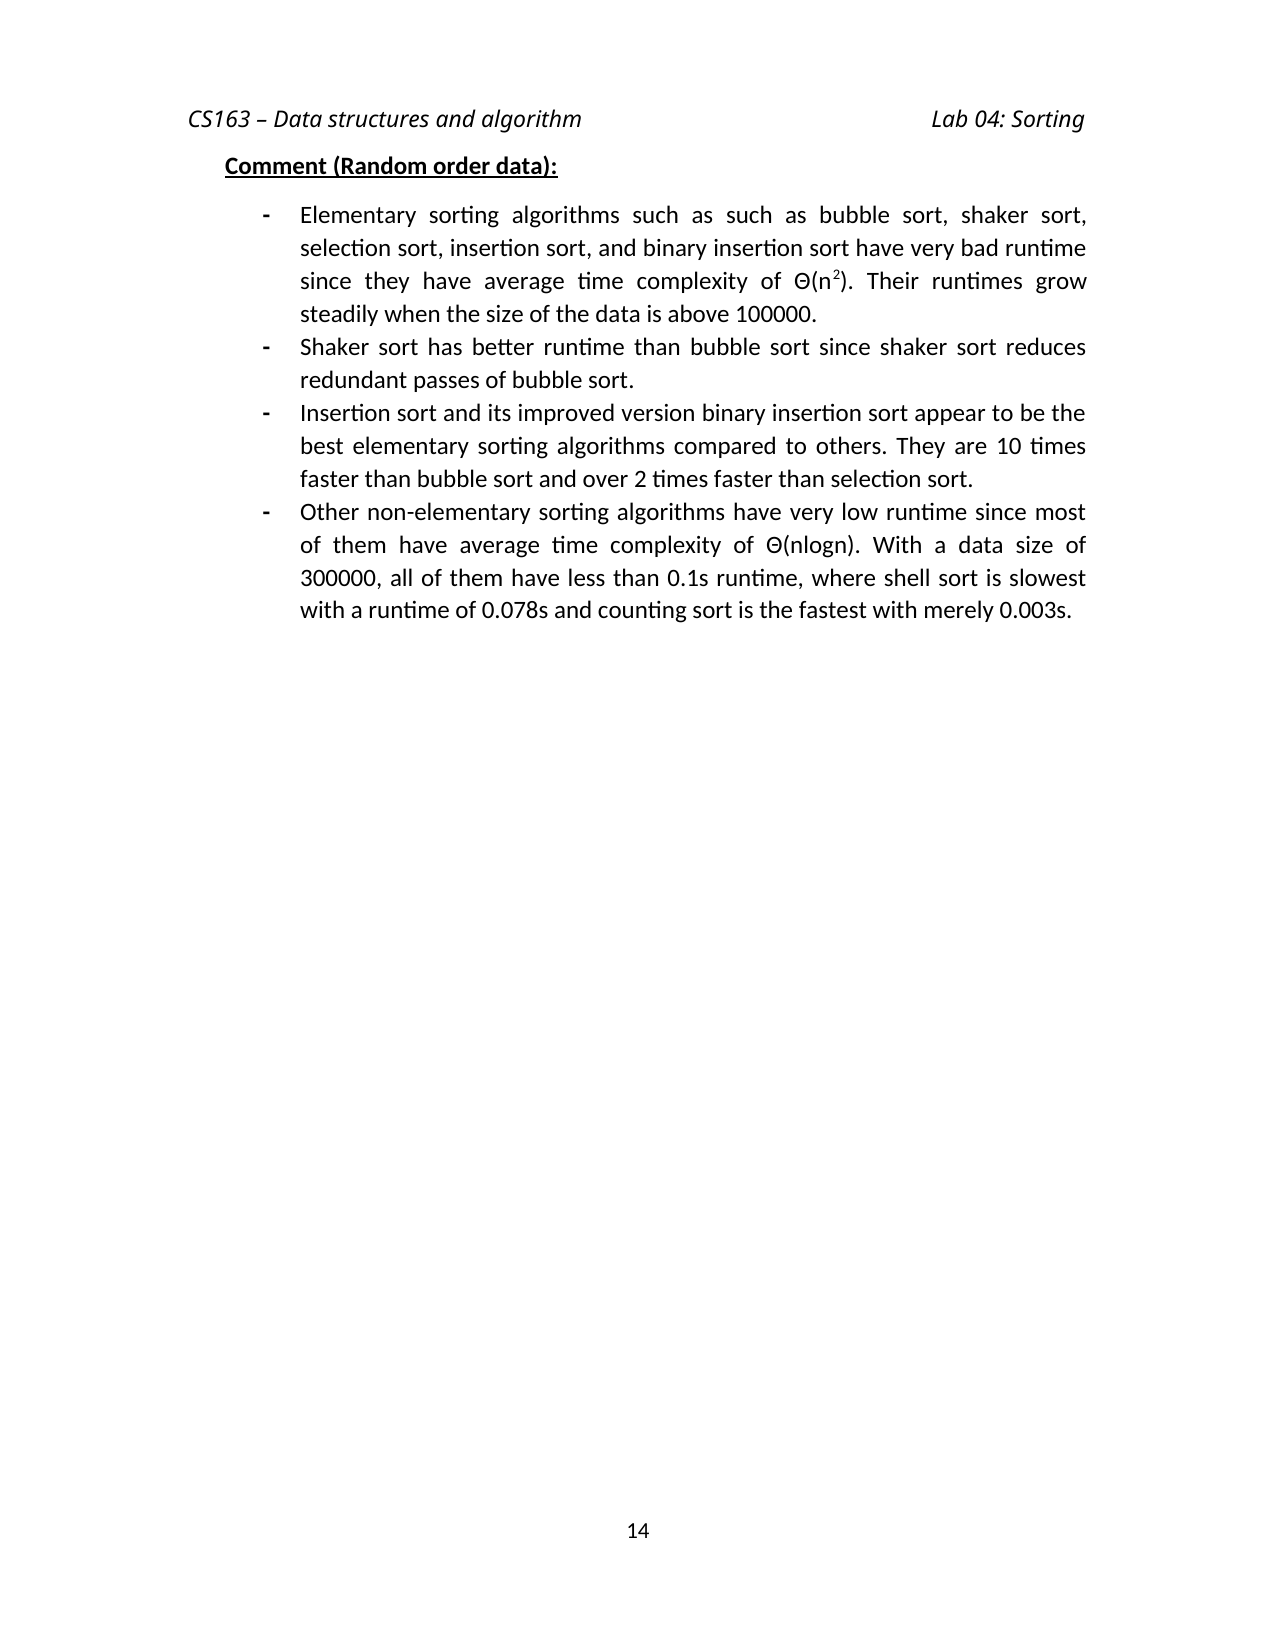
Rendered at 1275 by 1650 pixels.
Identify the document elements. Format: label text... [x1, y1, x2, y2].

list Elementary sorting algorithms such as such as bubble sort, shaker sort, selection sort, insertion sort, and binary insertion sort have very bad runtime since they have average time complexity of Θ(n2). Their runtimes grow steadily when the size of the data is above 100000. [262, 199, 1087, 329]
text Comment (Random order data): [225, 150, 1087, 181]
list Insertion sort and its improved version binary insertion sort appear to be the best elementary sorting algorithms compared to others. They are 10 times faster than bubble sort and over 2 times faster than selection sort. [262, 397, 1087, 493]
list Other non-elementary sorting algorithms have very low runtime since most of them have average time complexity of Θ(nlogn). With a data size of 300000, all of them have less than 0.1s runtime, where shell sort is slowest with a runtime of 0.078s and counting sort is the fastest with merely 0.003s. [262, 496, 1087, 625]
list Shaker sort has better runtime than bubble sort since shaker sort reduces redundant passes of bubble sort. [262, 331, 1087, 395]
